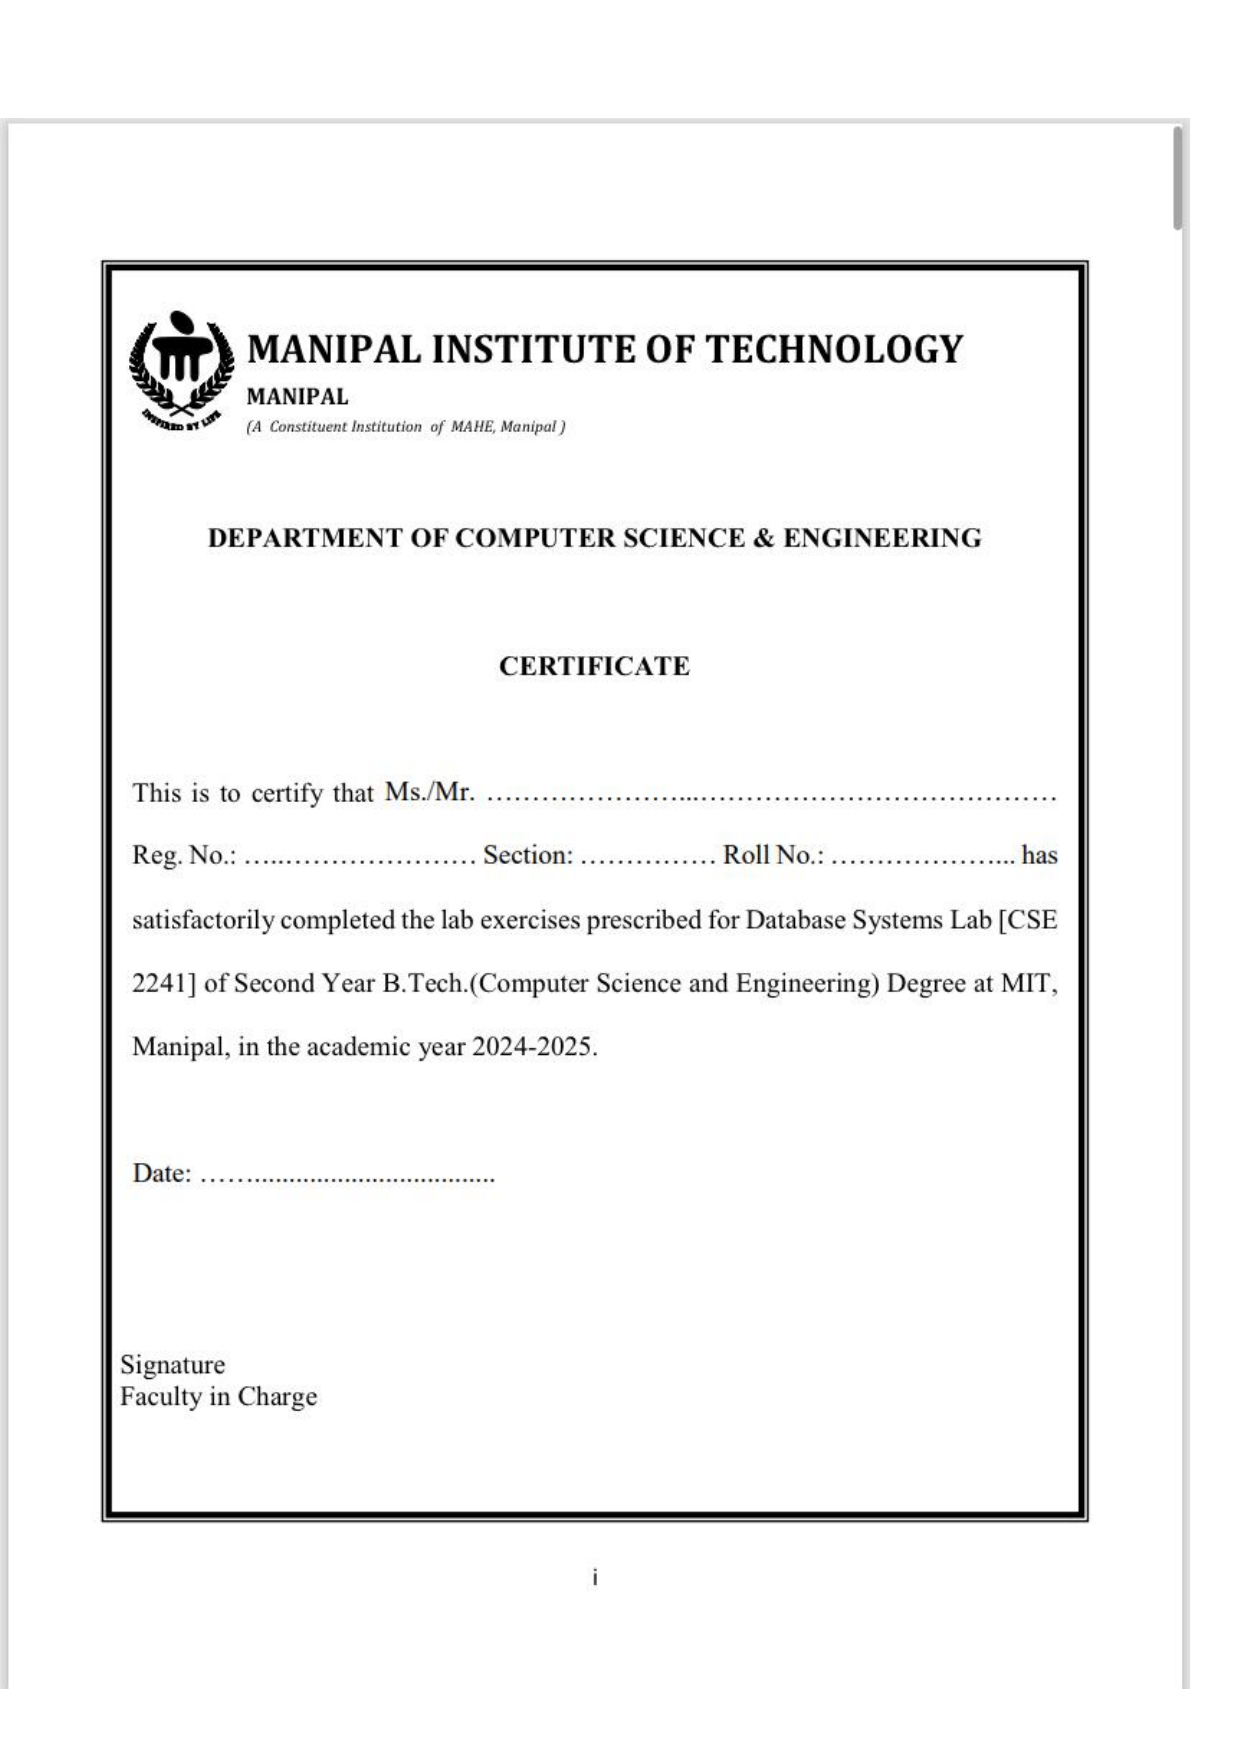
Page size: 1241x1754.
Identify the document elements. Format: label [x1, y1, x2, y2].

picture [0, 118, 1191, 1689]
